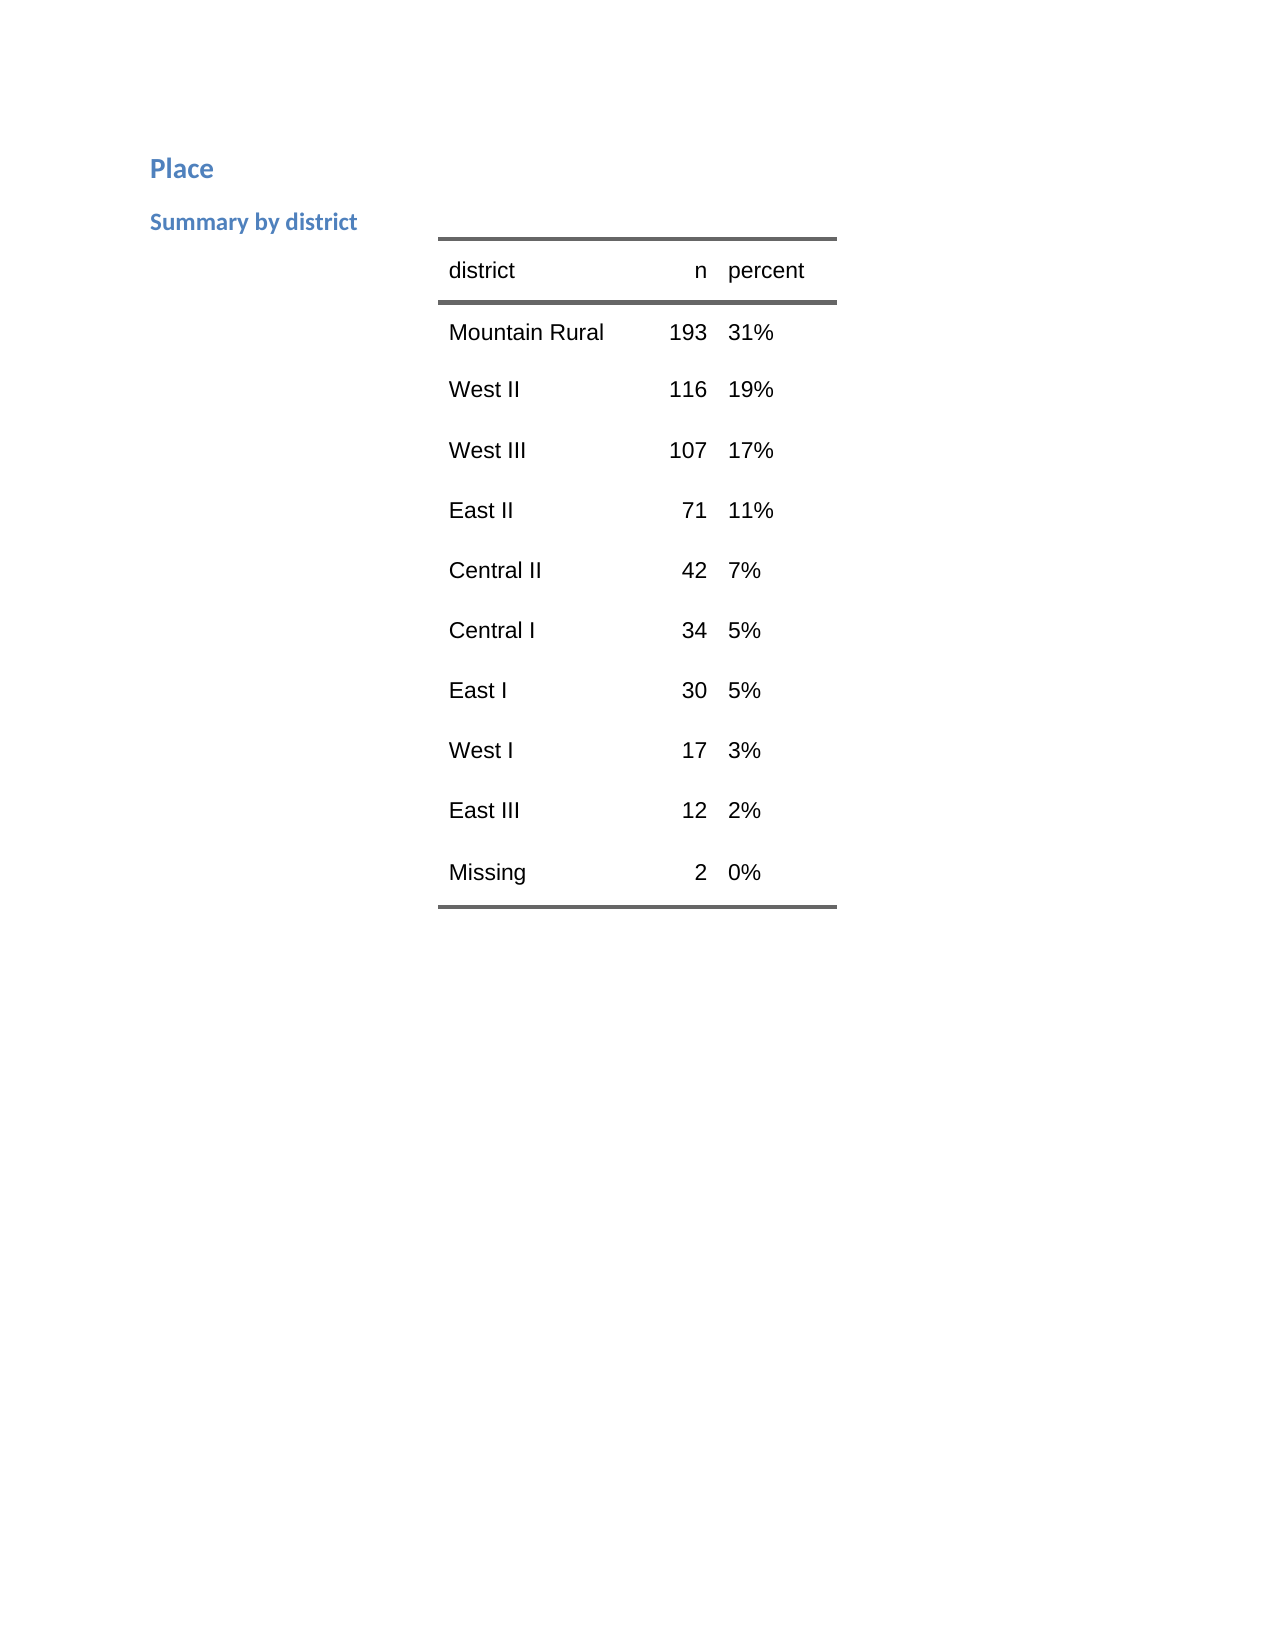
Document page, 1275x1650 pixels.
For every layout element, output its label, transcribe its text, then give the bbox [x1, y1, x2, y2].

table_cell West III [438, 421, 636, 481]
table_cell 30 [636, 661, 717, 721]
table_cell East III [438, 781, 636, 841]
table_cell Missing [438, 841, 636, 905]
table_cell East I [438, 661, 636, 721]
table_cell Central II [438, 541, 636, 601]
table_cell West II [438, 360, 636, 421]
table_header n [636, 241, 717, 300]
table_cell 3% [718, 721, 837, 781]
table_cell West I [438, 721, 636, 781]
table_cell 2% [718, 781, 837, 841]
table_cell Mountain Rural [438, 305, 636, 360]
table_cell 19% [718, 360, 837, 421]
table_cell 12 [636, 781, 717, 841]
table_cell 193 [636, 305, 717, 360]
table_cell 0% [718, 841, 837, 905]
table_cell 5% [718, 601, 837, 661]
table_cell 5% [718, 661, 837, 721]
table_cell Central I [438, 601, 636, 661]
table_cell 31% [718, 305, 837, 360]
table_cell 7% [718, 541, 837, 601]
table_header percent [718, 241, 837, 300]
table_cell 116 [636, 360, 717, 421]
table_cell 42 [636, 541, 717, 601]
table_cell 17 [636, 721, 717, 781]
table_cell East II [438, 481, 636, 541]
table_cell 2 [636, 841, 717, 905]
subtitle Place [150, 150, 1125, 186]
subtitle Summary by district [150, 206, 1125, 237]
table_cell 11% [718, 481, 837, 541]
table_cell 71 [636, 481, 717, 541]
table_cell 34 [636, 601, 717, 661]
table_header district [438, 241, 636, 300]
table_cell 107 [636, 421, 717, 481]
table_cell 17% [718, 421, 837, 481]
